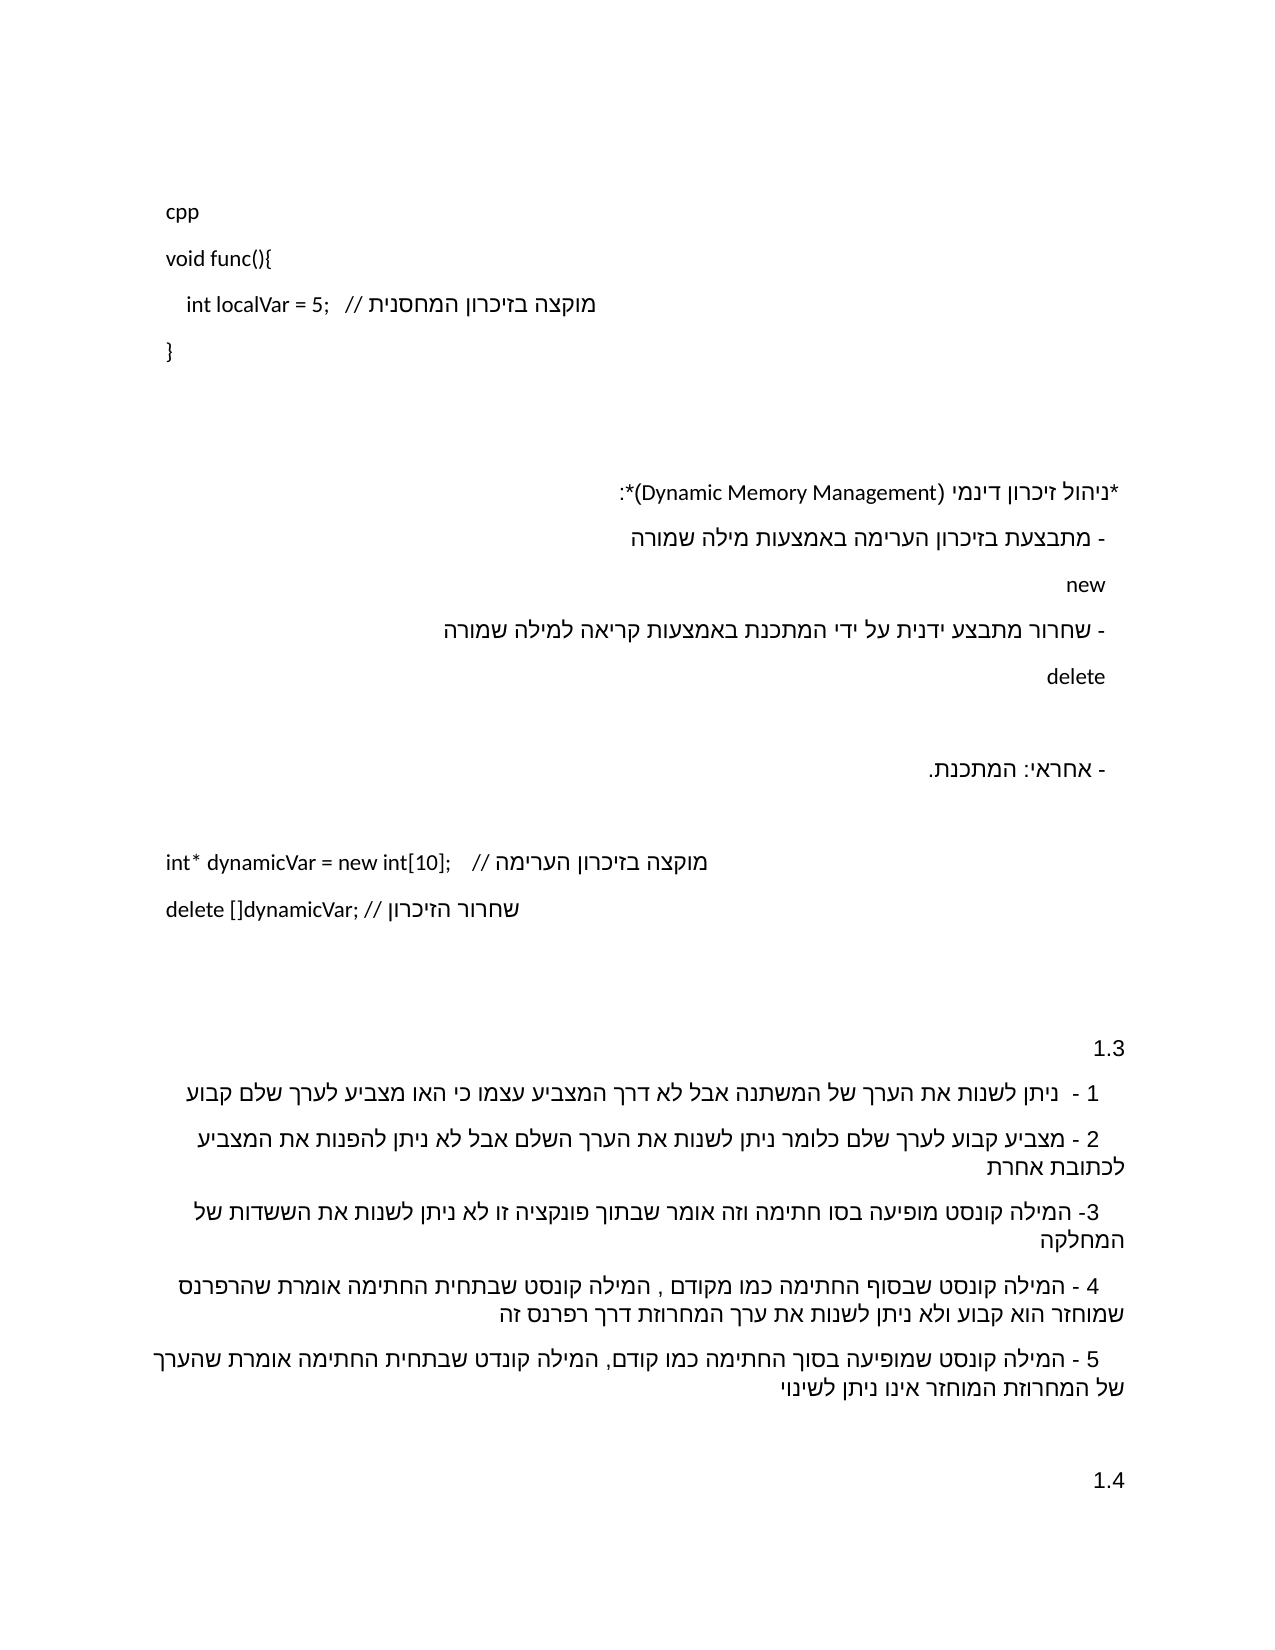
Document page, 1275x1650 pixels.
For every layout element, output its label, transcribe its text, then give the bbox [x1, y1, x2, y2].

text 1.3 [150, 1035, 1125, 1062]
text 2 - מצביע קבוע לערך שלם כלומר ניתן לשנות את הערך השלם אבל לא ניתן להפנות את המצביע לכתובת אחרת [150, 1126, 1125, 1180]
text } [150, 337, 1125, 366]
text 1.4 [150, 1467, 1125, 1493]
text int localVar = 5; // מוקצה בזיכרון המחסנית [150, 291, 1125, 319]
text int* dynamicVar = new int[10]; // מוקצה בזיכרון הערימה [150, 848, 1125, 876]
text *ניהול זיכרון דינמי (Dynamic Memory Management)*: [150, 478, 1125, 506]
text cpp [150, 197, 1125, 225]
text delete []dynamicVar; // שחרור הזיכרון [150, 895, 1125, 923]
text - אחראי: המתכנת. [150, 756, 1125, 782]
text - שחרור מתבצע ידנית על ידי המתכנת באמצעות קריאה למילה שמורה [150, 617, 1125, 643]
text delete [150, 662, 1125, 690]
text - מתבצעת בזיכרון הערימה באמצעות מילה שמורה [150, 525, 1125, 551]
text 4 - המילה קונסט שבסוף החתימה כמו מקודם , המילה קונסט שבתחית החתימה אומרת שהרפרנס שמוחזר הוא קבוע ולא ניתן לשנות את ערך המחרוזת דרך רפרנס זה [150, 1273, 1125, 1327]
text void func(){ [150, 244, 1125, 272]
text 5 - המילה קונסט שמופיעה בסוך החתימה כמו קודם, המילה קונדט שבתחית החתימה אומרת שהערך של המחרוזת המוחזר אינו ניתן לשינוי [150, 1346, 1125, 1401]
text new [150, 570, 1125, 598]
text 1 - ניתן לשנות את הערך של המשתנה אבל לא דרך המצביע עצמו כי האו מצביע לערך שלם קבוע [150, 1080, 1125, 1107]
text 3- המילה קונסט מופיעה בסו חתימה וזה אומר שבתוך פונקציה זו לא ניתן לשנות את הששדות של המחלקה [150, 1199, 1125, 1254]
